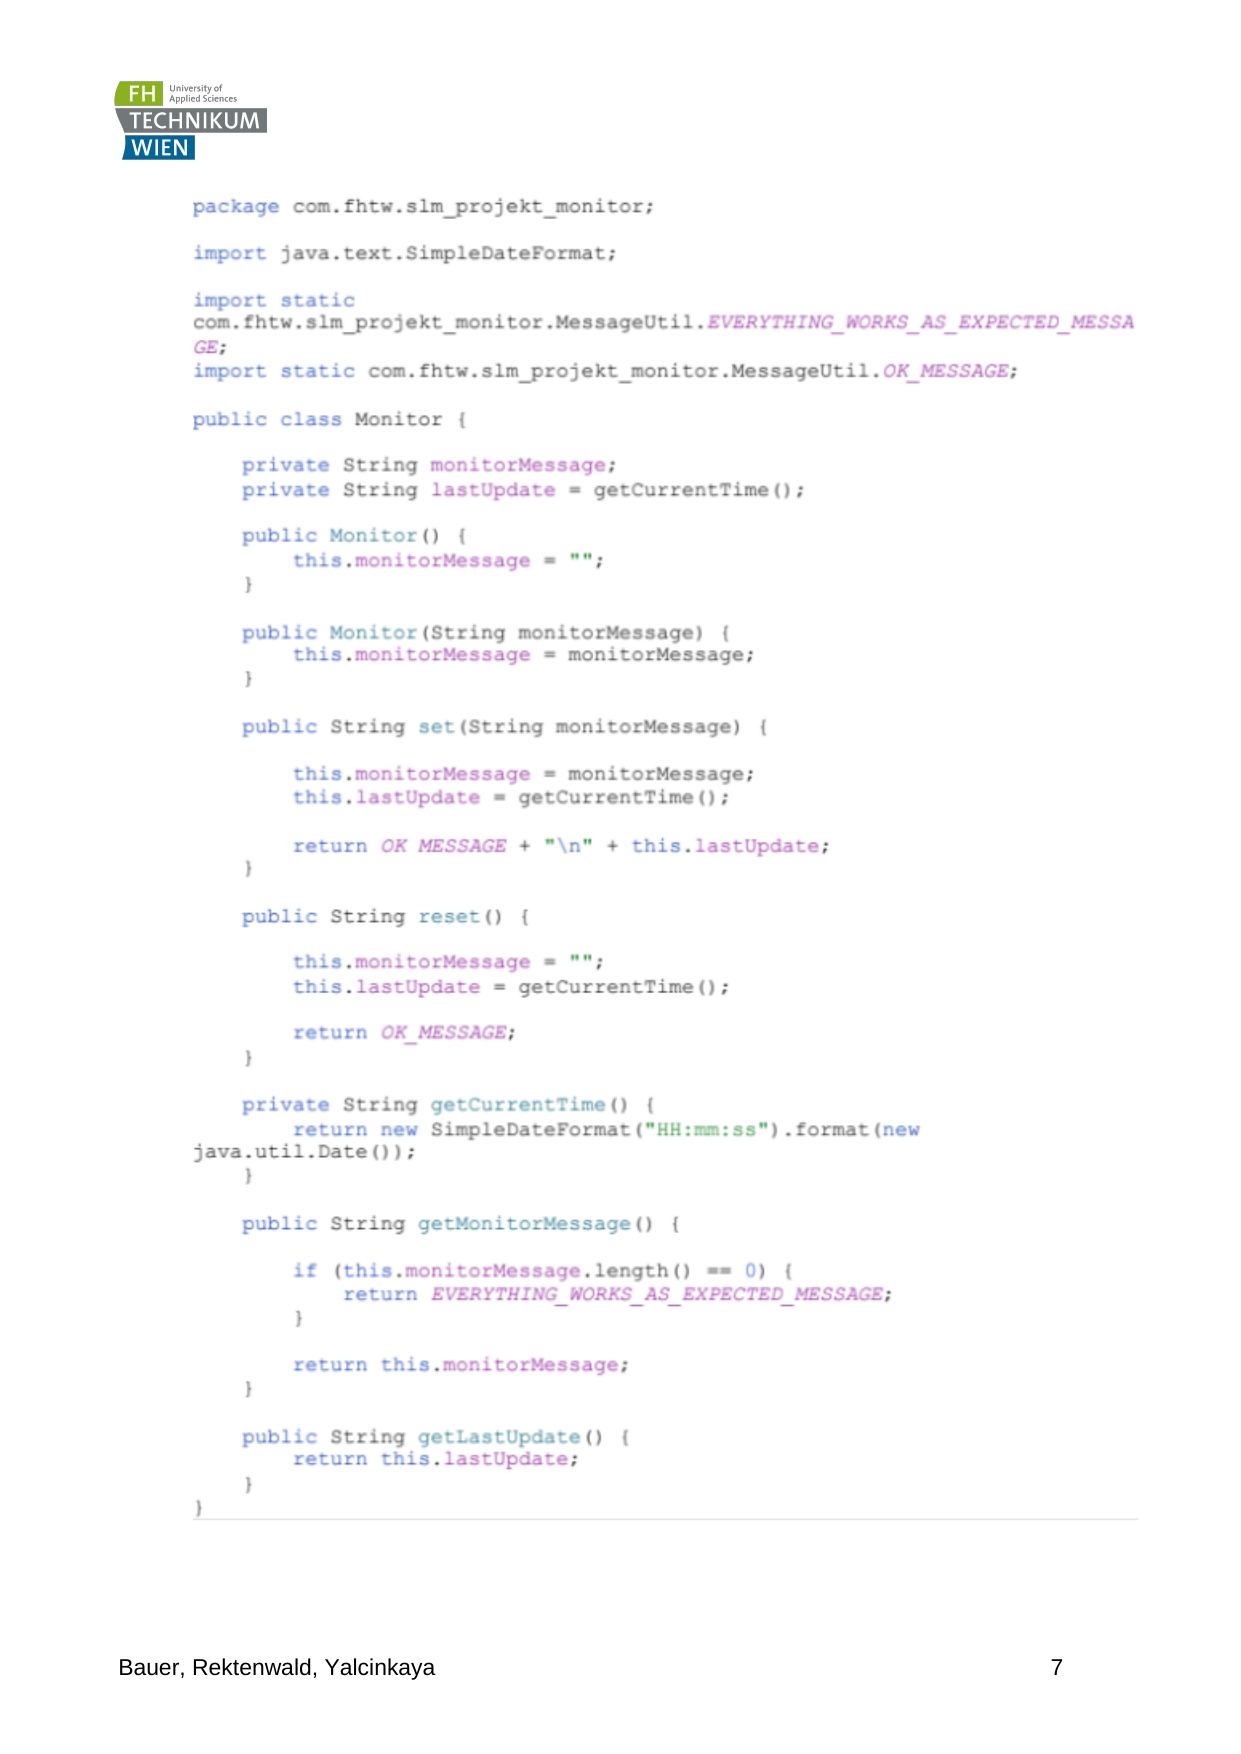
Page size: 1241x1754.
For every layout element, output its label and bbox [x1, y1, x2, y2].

picture [109, 73, 276, 166]
